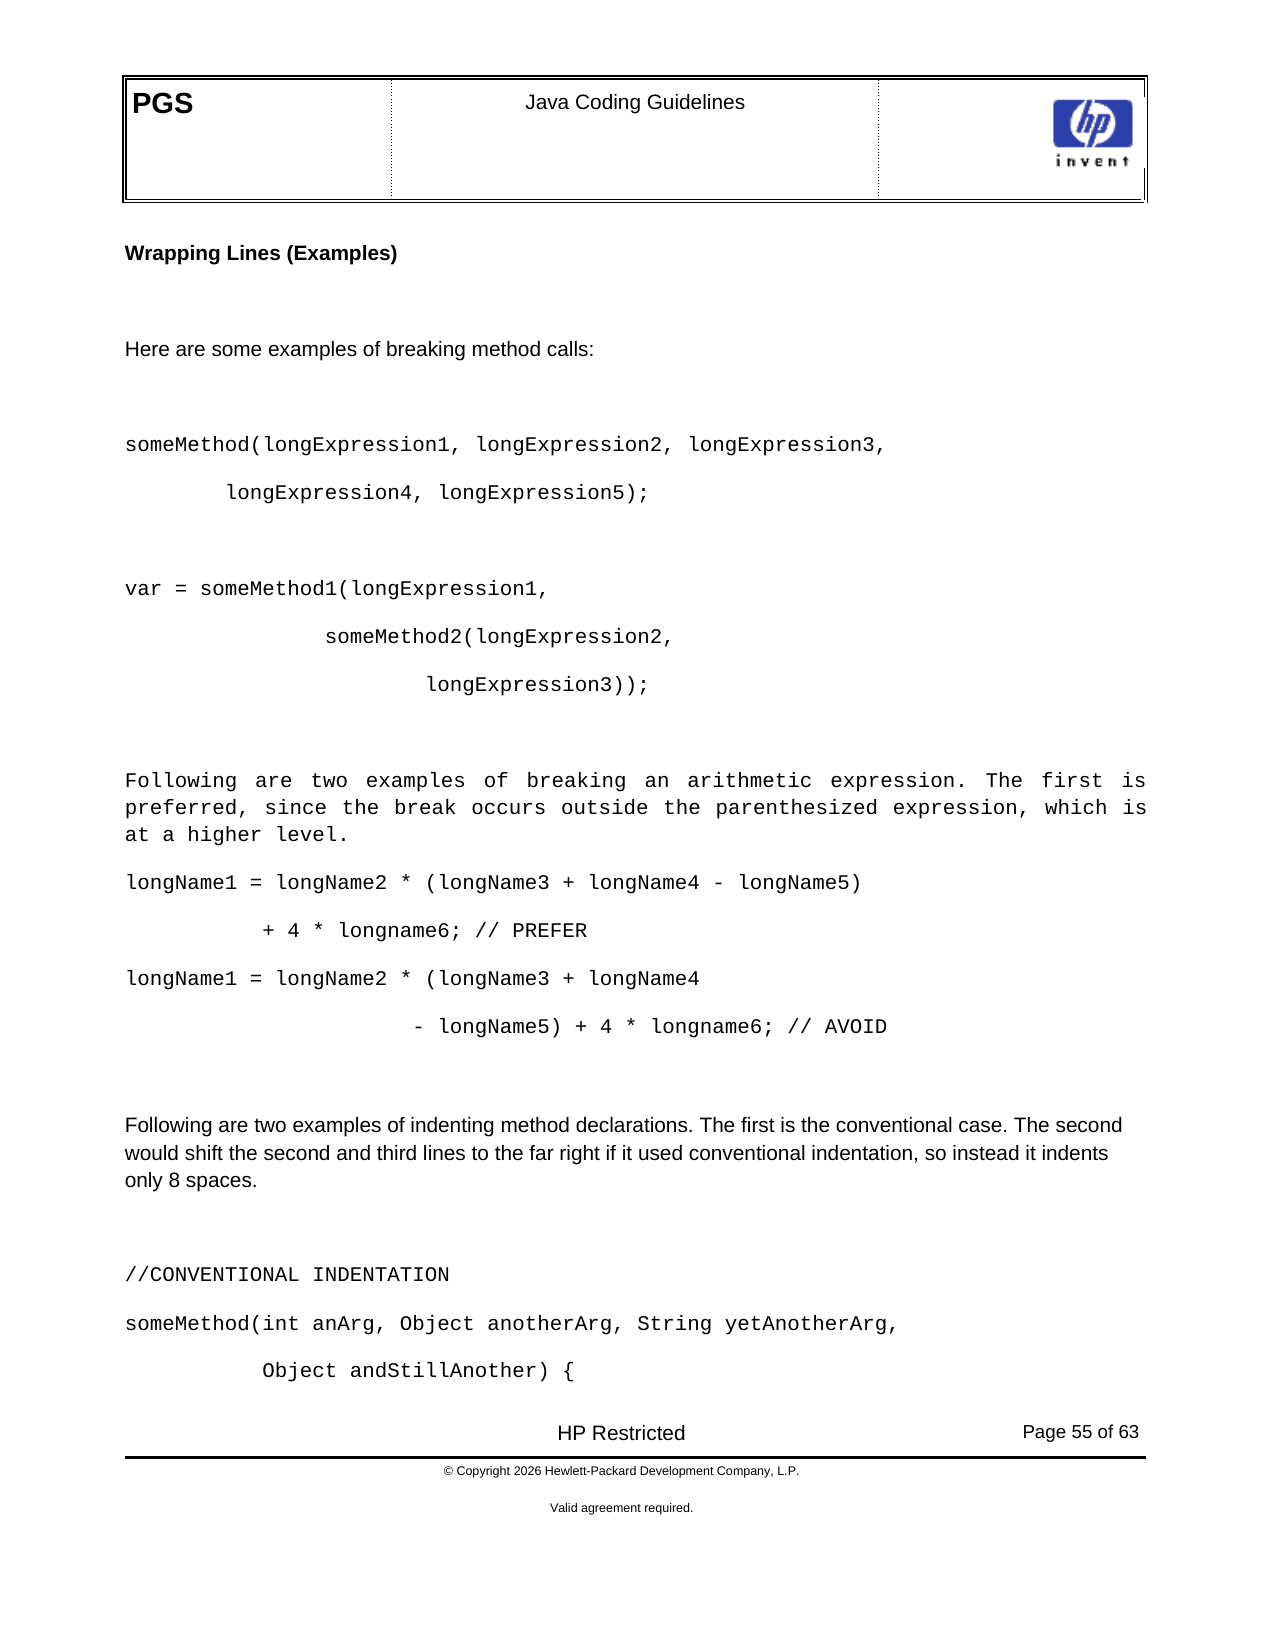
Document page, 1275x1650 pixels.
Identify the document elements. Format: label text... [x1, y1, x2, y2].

text someMethod(int anArg, Object anotherArg, String yetAnotherArg, [124, 1312, 1147, 1336]
text - longName5) + 4 * longname6; // AVOID [124, 1016, 1147, 1040]
text longExpression4, longExpression5); [124, 482, 1147, 506]
text Object andStillAnother) { [124, 1361, 1147, 1384]
text Wrapping Lines (Examples) [124, 241, 1147, 264]
text someMethod(longExpression1, longExpression2, longExpression3, [124, 434, 1147, 457]
text someMethod2(longExpression2, [124, 626, 1147, 649]
text var = someMethod1(longExpression1, [124, 578, 1147, 602]
text longName1 = longName2 * (longName3 + longName4 [124, 968, 1147, 992]
text + 4 * longname6; // PREFER [124, 920, 1147, 944]
text //CONVENTIONAL INDENTATION [124, 1264, 1147, 1288]
text Following are two examples of indenting method declarations. The first is the conventional case. The second would shift the second and third lines to the far right if it used conventional indentation, so instead it indents only 8 spaces. [124, 1113, 1147, 1192]
text Here are some examples of breaking method calls: [124, 337, 1147, 361]
text longExpression3)); [124, 674, 1147, 698]
text Following are two examples of breaking an arithmetic expression. The first is preferred, since the break occurs outside the parenthesized expression, which is at a higher level. [124, 770, 1147, 848]
picture [1041, 97, 1146, 168]
text longName1 = longName2 * (longName3 + longName4 - longName5) [124, 872, 1147, 896]
